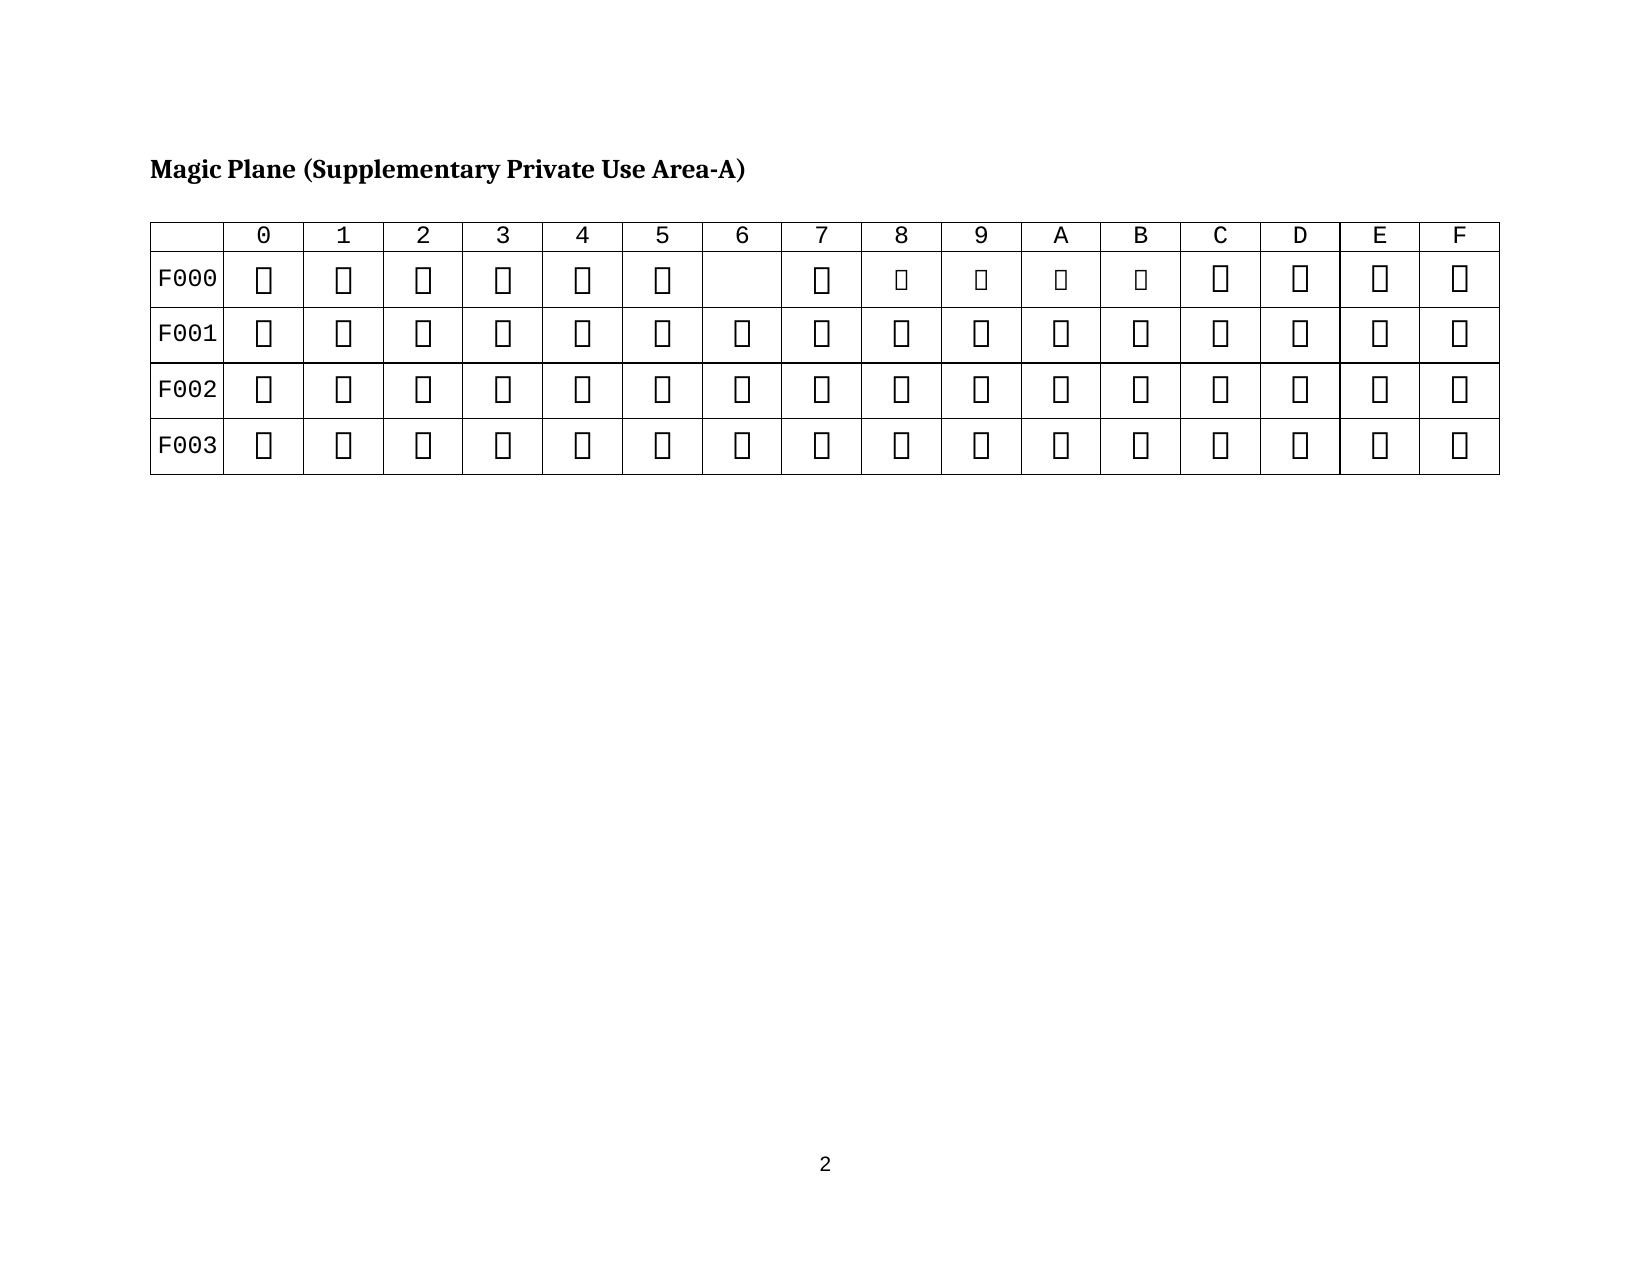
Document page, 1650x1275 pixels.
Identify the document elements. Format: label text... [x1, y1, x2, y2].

table_cell  [1261, 308, 1339, 362]
table_cell  [1341, 419, 1419, 474]
table_cell  [543, 308, 622, 362]
table_cell  [1341, 252, 1419, 307]
table_cell  [1341, 308, 1419, 362]
table_header [151, 223, 223, 251]
table_cell  [1261, 419, 1339, 474]
table_cell 󰀌 [1181, 252, 1260, 307]
table_cell  [1181, 419, 1260, 474]
table_cell  [862, 419, 941, 474]
table_cell  [1341, 364, 1419, 418]
table_cell  [304, 419, 383, 474]
table_cell  [1101, 308, 1180, 362]
table_header 8 [862, 223, 941, 251]
table_cell F001 [151, 308, 223, 362]
table_header 9 [942, 223, 1021, 251]
table_cell  [543, 364, 622, 418]
table_cell  [703, 364, 781, 418]
table_cell  [463, 364, 542, 418]
table_cell F002 [151, 364, 223, 418]
table_cell 󰀇 [782, 252, 861, 307]
table_cell  [384, 419, 462, 474]
table_cell  [224, 419, 303, 474]
table_cell  [623, 419, 702, 474]
table_header B [1101, 223, 1180, 251]
table_cell  [384, 308, 462, 362]
table_header 7 [782, 223, 861, 251]
table_cell  [1261, 364, 1339, 418]
table_header 2 [384, 223, 462, 251]
table_cell 󰀁 [304, 252, 383, 307]
table_cell  [782, 308, 861, 362]
table_cell  [1022, 419, 1100, 474]
table_cell  [1420, 308, 1499, 362]
table_cell  [1420, 419, 1499, 474]
table_cell  [782, 364, 861, 418]
table_cell 󰀄 [543, 252, 622, 307]
table_header 3 [463, 223, 542, 251]
table_cell 󰀈 [862, 252, 941, 307]
table_cell 󰀀 [224, 252, 303, 307]
table_cell  [224, 308, 303, 362]
table_cell  [862, 308, 941, 362]
table_cell  [1101, 364, 1180, 418]
table_cell  [1420, 364, 1499, 418]
table_header E [1341, 223, 1419, 251]
table_cell  [1022, 364, 1100, 418]
table_cell  [1420, 252, 1499, 307]
table_header F [1420, 223, 1499, 251]
table_header 6 [703, 223, 781, 251]
table_cell  [942, 419, 1021, 474]
table_cell  [543, 419, 622, 474]
table_cell 󰀊 [1022, 252, 1100, 307]
table_cell  [623, 364, 702, 418]
table_cell  [782, 419, 861, 474]
subtitle Magic Plane (Supplementary Private Use Area-A) [150, 154, 1500, 185]
table_cell  [463, 419, 542, 474]
table_cell  [1261, 252, 1339, 307]
table_header A [1022, 223, 1100, 251]
table_header C [1181, 223, 1260, 251]
table_header 5 [623, 223, 702, 251]
table_cell  [1181, 308, 1260, 362]
table_cell  [862, 364, 941, 418]
table_cell  [942, 308, 1021, 362]
table_cell  [384, 364, 462, 418]
table_cell [703, 252, 781, 307]
table_cell  [1181, 364, 1260, 418]
table_header D [1261, 223, 1339, 251]
table_cell F003 [151, 419, 223, 474]
table_header 1 [304, 223, 383, 251]
table_cell 󰀉 [942, 252, 1021, 307]
table_header 0 [224, 223, 303, 251]
table_cell  [1101, 419, 1180, 474]
table_cell  [304, 364, 383, 418]
table_cell  [1022, 308, 1100, 362]
table_cell  [703, 419, 781, 474]
table_header 4 [543, 223, 622, 251]
table_cell 󰀃 [463, 252, 542, 307]
table_cell  [463, 308, 542, 362]
table_cell  [304, 308, 383, 362]
table_cell  [623, 308, 702, 362]
table_cell 󰀅 [623, 252, 702, 307]
table_cell 󰀂 [384, 252, 462, 307]
table_cell F000 [151, 252, 223, 307]
table_cell  [703, 308, 781, 362]
table_cell  [942, 364, 1021, 418]
table_cell  [224, 364, 303, 418]
table_cell 󰀋 [1101, 252, 1180, 307]
